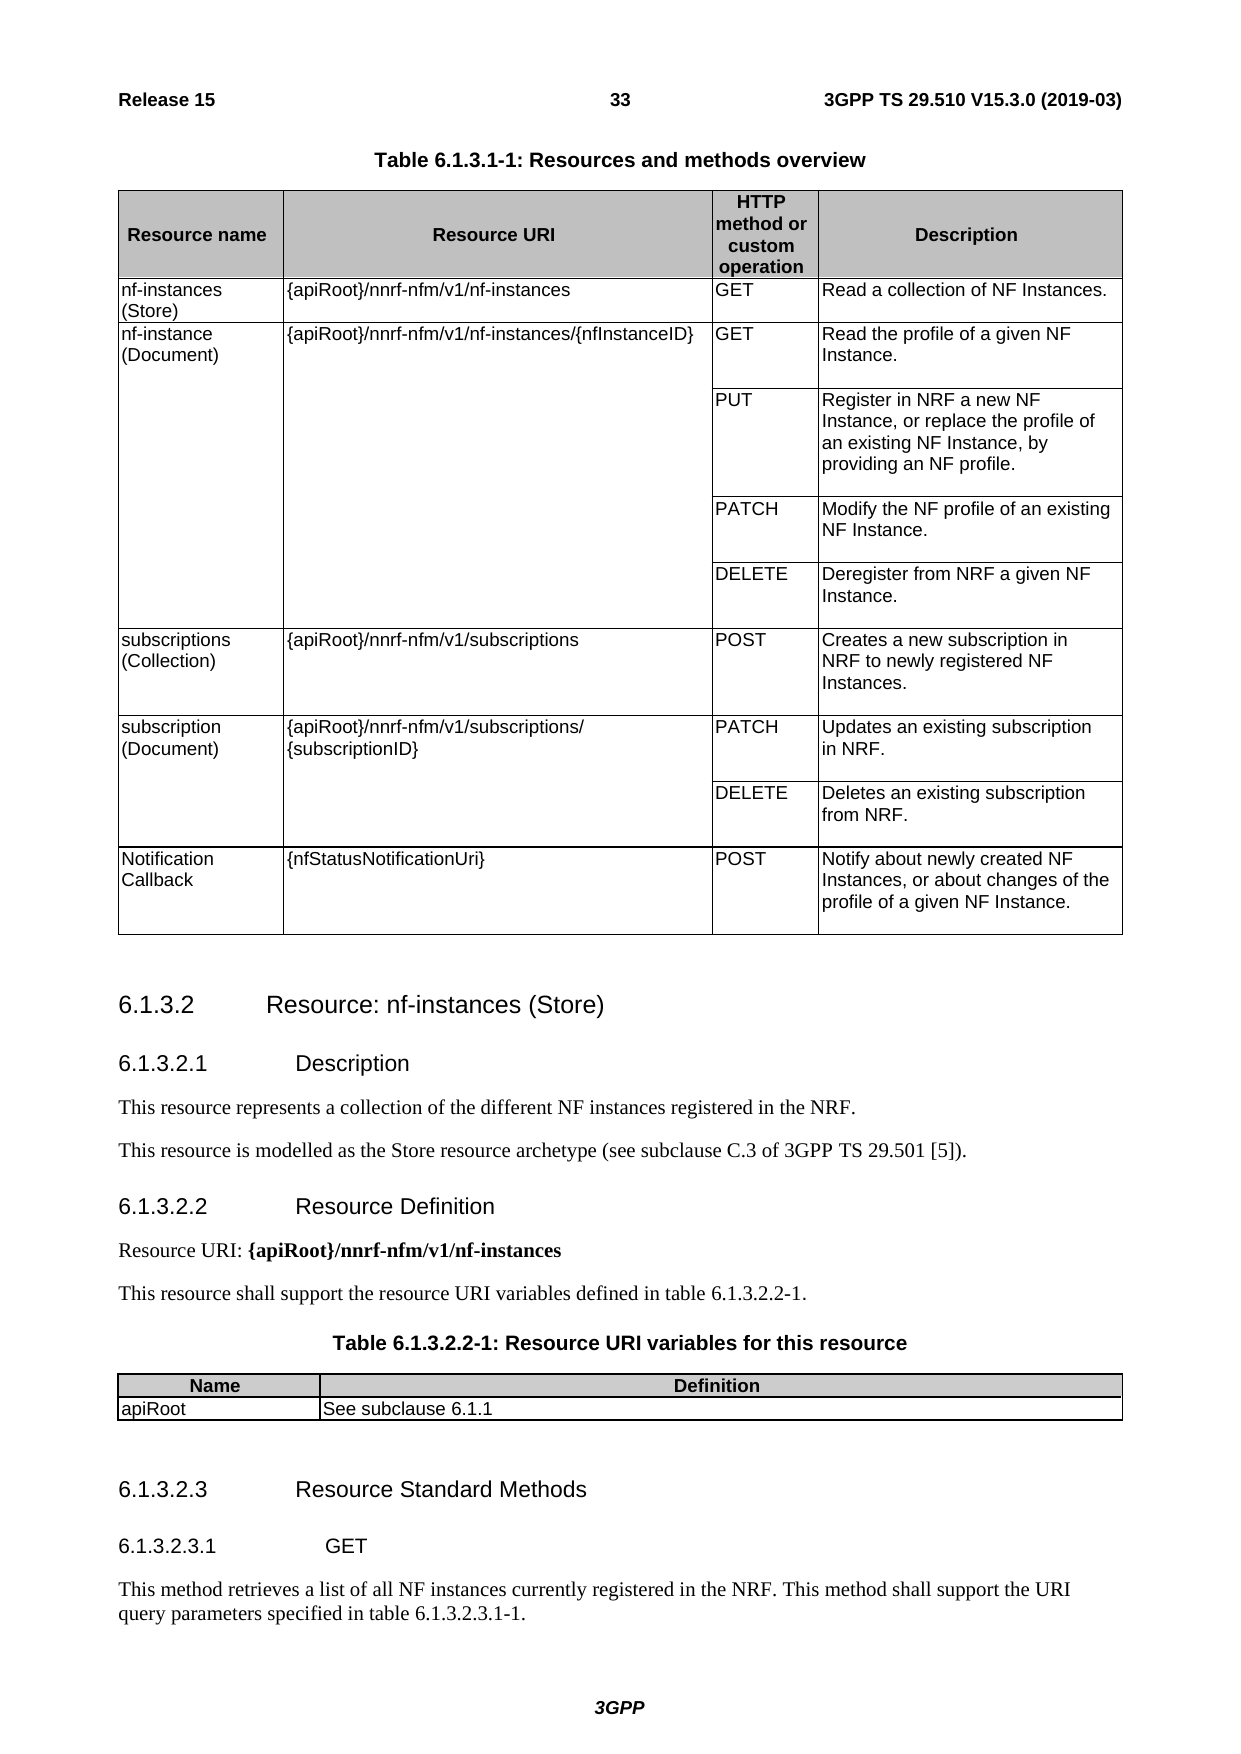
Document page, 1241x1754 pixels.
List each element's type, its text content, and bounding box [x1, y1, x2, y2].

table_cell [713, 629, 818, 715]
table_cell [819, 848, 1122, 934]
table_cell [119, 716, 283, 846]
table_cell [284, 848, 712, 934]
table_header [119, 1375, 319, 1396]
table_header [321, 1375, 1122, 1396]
subtitle 6.1.3.2.2 Resource Definition [118, 1193, 1122, 1220]
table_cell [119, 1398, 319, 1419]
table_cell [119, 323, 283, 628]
text Table 6.1.3.2.2-1: Resource URI variables for this resource [118, 1330, 1122, 1354]
text This resource is modelled as the Store resource archetype (see subclause C.3 of 3GPP TS 29.501 [5]). [118, 1138, 1122, 1162]
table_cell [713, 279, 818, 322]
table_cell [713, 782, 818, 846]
text Table 6.1.3.1-1: Resources and methods overview [118, 147, 1122, 171]
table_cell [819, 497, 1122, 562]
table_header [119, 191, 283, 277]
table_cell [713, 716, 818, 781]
subtitle 6.1.3.2 Resource: nf-instances (Store) [118, 990, 1122, 1019]
text This method retrieves a list of all NF instances currently registered in the NRF. This method shall support the URI query parameters specified in table 6.1.3.2.3.1-1. [118, 1577, 1122, 1625]
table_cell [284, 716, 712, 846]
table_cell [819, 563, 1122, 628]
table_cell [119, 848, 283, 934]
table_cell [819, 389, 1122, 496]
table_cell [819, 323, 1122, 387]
subtitle 6.1.3.2.3.1 GET [118, 1534, 1122, 1558]
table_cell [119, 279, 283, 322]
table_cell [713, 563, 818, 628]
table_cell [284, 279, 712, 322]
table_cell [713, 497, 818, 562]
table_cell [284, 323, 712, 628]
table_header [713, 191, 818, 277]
subtitle 6.1.3.2.3 Resource Standard Methods [118, 1476, 1122, 1503]
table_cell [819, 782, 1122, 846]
text This resource represents a collection of the different NF instances registered in the NRF. [118, 1095, 1122, 1119]
subtitle 6.1.3.2.1 Description [118, 1050, 1122, 1076]
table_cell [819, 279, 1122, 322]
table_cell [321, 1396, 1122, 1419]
text This resource shall support the resource URI variables defined in table 6.1.3.2.2-1. [118, 1281, 1122, 1305]
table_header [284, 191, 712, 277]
text Resource URI: {apiRoot}/nnrf-nfm/v1/nf-instances [118, 1238, 1122, 1262]
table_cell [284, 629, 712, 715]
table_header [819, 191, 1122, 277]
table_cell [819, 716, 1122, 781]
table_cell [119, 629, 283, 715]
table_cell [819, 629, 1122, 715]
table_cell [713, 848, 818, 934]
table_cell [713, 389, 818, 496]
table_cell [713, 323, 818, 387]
